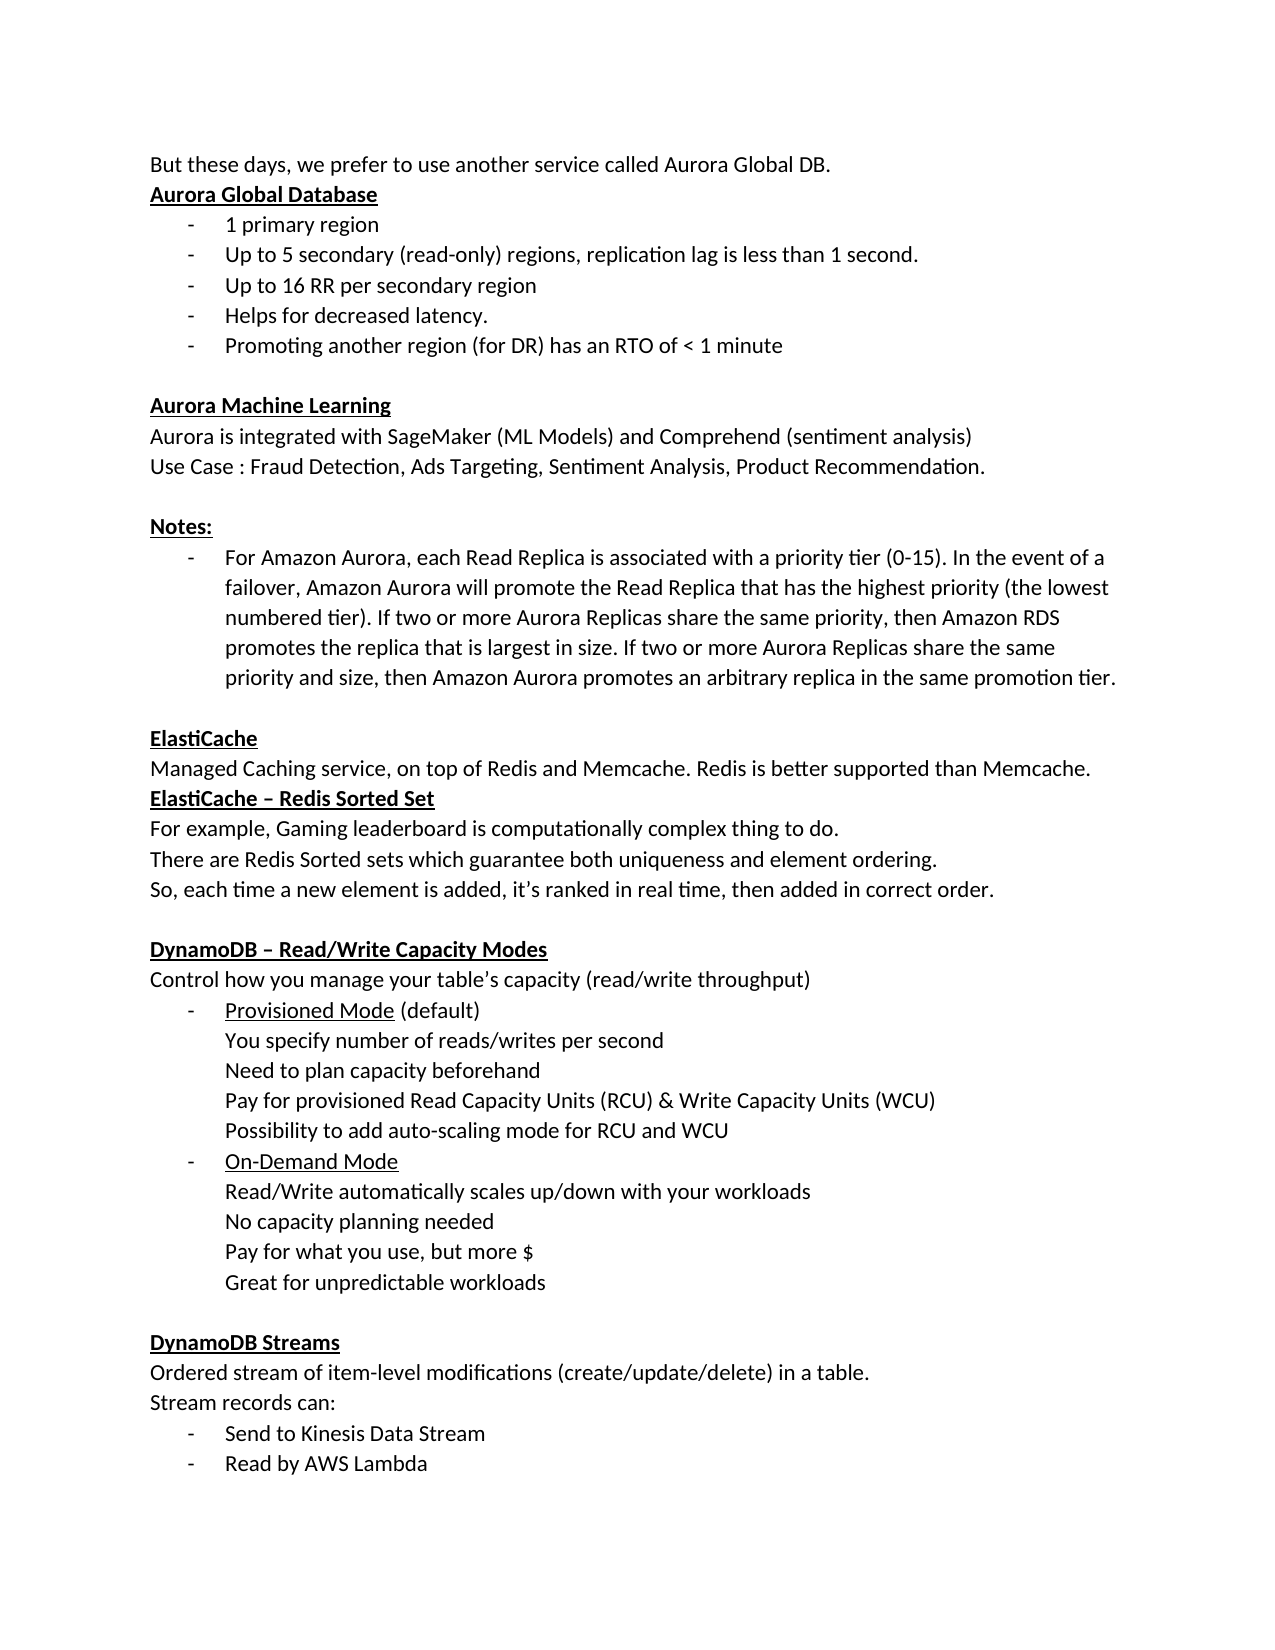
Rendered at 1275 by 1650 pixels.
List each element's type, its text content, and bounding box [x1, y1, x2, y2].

list Read/Write automatically scales up/down with your workloads [225, 1177, 1125, 1205]
list Pay for provisioned Read Capacity Units (RCU) & Write Capacity Units (WCU) [225, 1086, 1125, 1114]
text DynamoDB Streams [150, 1328, 1125, 1356]
text But these days, we prefer to use another service called Aurora Global DB. [150, 150, 1125, 178]
list Up to 16 RR per secondary region [187, 271, 1125, 299]
list No capacity planning needed [225, 1207, 1125, 1235]
text Managed Caching service, on top of Redis and Memcache. Redis is better supported than Memcache. [150, 754, 1125, 782]
text ElastiCache – Redis Sorted Set [150, 784, 1125, 812]
text Stream records can: [150, 1388, 1125, 1417]
list Pay for what you use, but more $ [225, 1237, 1125, 1266]
text DynamoDB – Read/Write Capacity Modes [150, 935, 1125, 963]
text Control how you manage your table’s capacity (read/write throughput) [150, 966, 1125, 994]
list Promoting another region (for DR) has an RTO of < 1 minute [187, 331, 1125, 359]
list Great for unpredictable workloads [225, 1268, 1125, 1296]
list Need to plan capacity beforehand [225, 1056, 1125, 1084]
text For example, Gaming leaderboard is computationally complex thing to do. [150, 814, 1125, 843]
text Aurora Global Database [150, 180, 1125, 208]
text Aurora is integrated with SageMaker (ML Models) and Comprehend (sentiment analysis) [150, 422, 1125, 450]
text Aurora Machine Learning [150, 392, 1125, 420]
text ElastiCache [150, 724, 1125, 752]
list Provisioned Mode (default) You specify number of reads/writes per second [187, 996, 1125, 1054]
list Read by AWS Lambda [187, 1449, 1125, 1477]
list On-Demand Mode [187, 1147, 1125, 1175]
list 1 primary region [187, 210, 1125, 238]
list Helps for decreased latency. [187, 301, 1125, 329]
text Use Case : Fraud Detection, Ads Targeting, Sentiment Analysis, Product Recommendation. [150, 452, 1125, 480]
text There are Redis Sorted sets which guarantee both uniqueness and element ordering. [150, 845, 1125, 873]
text Notes: [150, 512, 1125, 541]
list Send to Kinesis Data Stream [187, 1419, 1125, 1447]
list For Amazon Aurora, each Read Replica is associated with a priority tier (0-15). In the event of a failover, Amazon Aurora will promote the Read Replica that has the highest priority (the lowest numbered tier). If two or more Aurora Replicas share the same priority, then Amazon RDS promotes the replica that is largest in size. If two or more Aurora Replicas share the same priority and size, then Amazon Aurora promotes an arbitrary replica in the same promotion tier. [187, 543, 1125, 692]
text So, each time a new element is added, it’s ranked in real time, then added in correct order. [150, 875, 1125, 903]
list Possibility to add auto-scaling mode for RCU and WCU [225, 1117, 1125, 1145]
list Up to 5 secondary (read-only) regions, replication lag is less than 1 second. [187, 241, 1125, 269]
text Ordered stream of item-level modifications (create/update/delete) in a table. [150, 1358, 1125, 1386]
